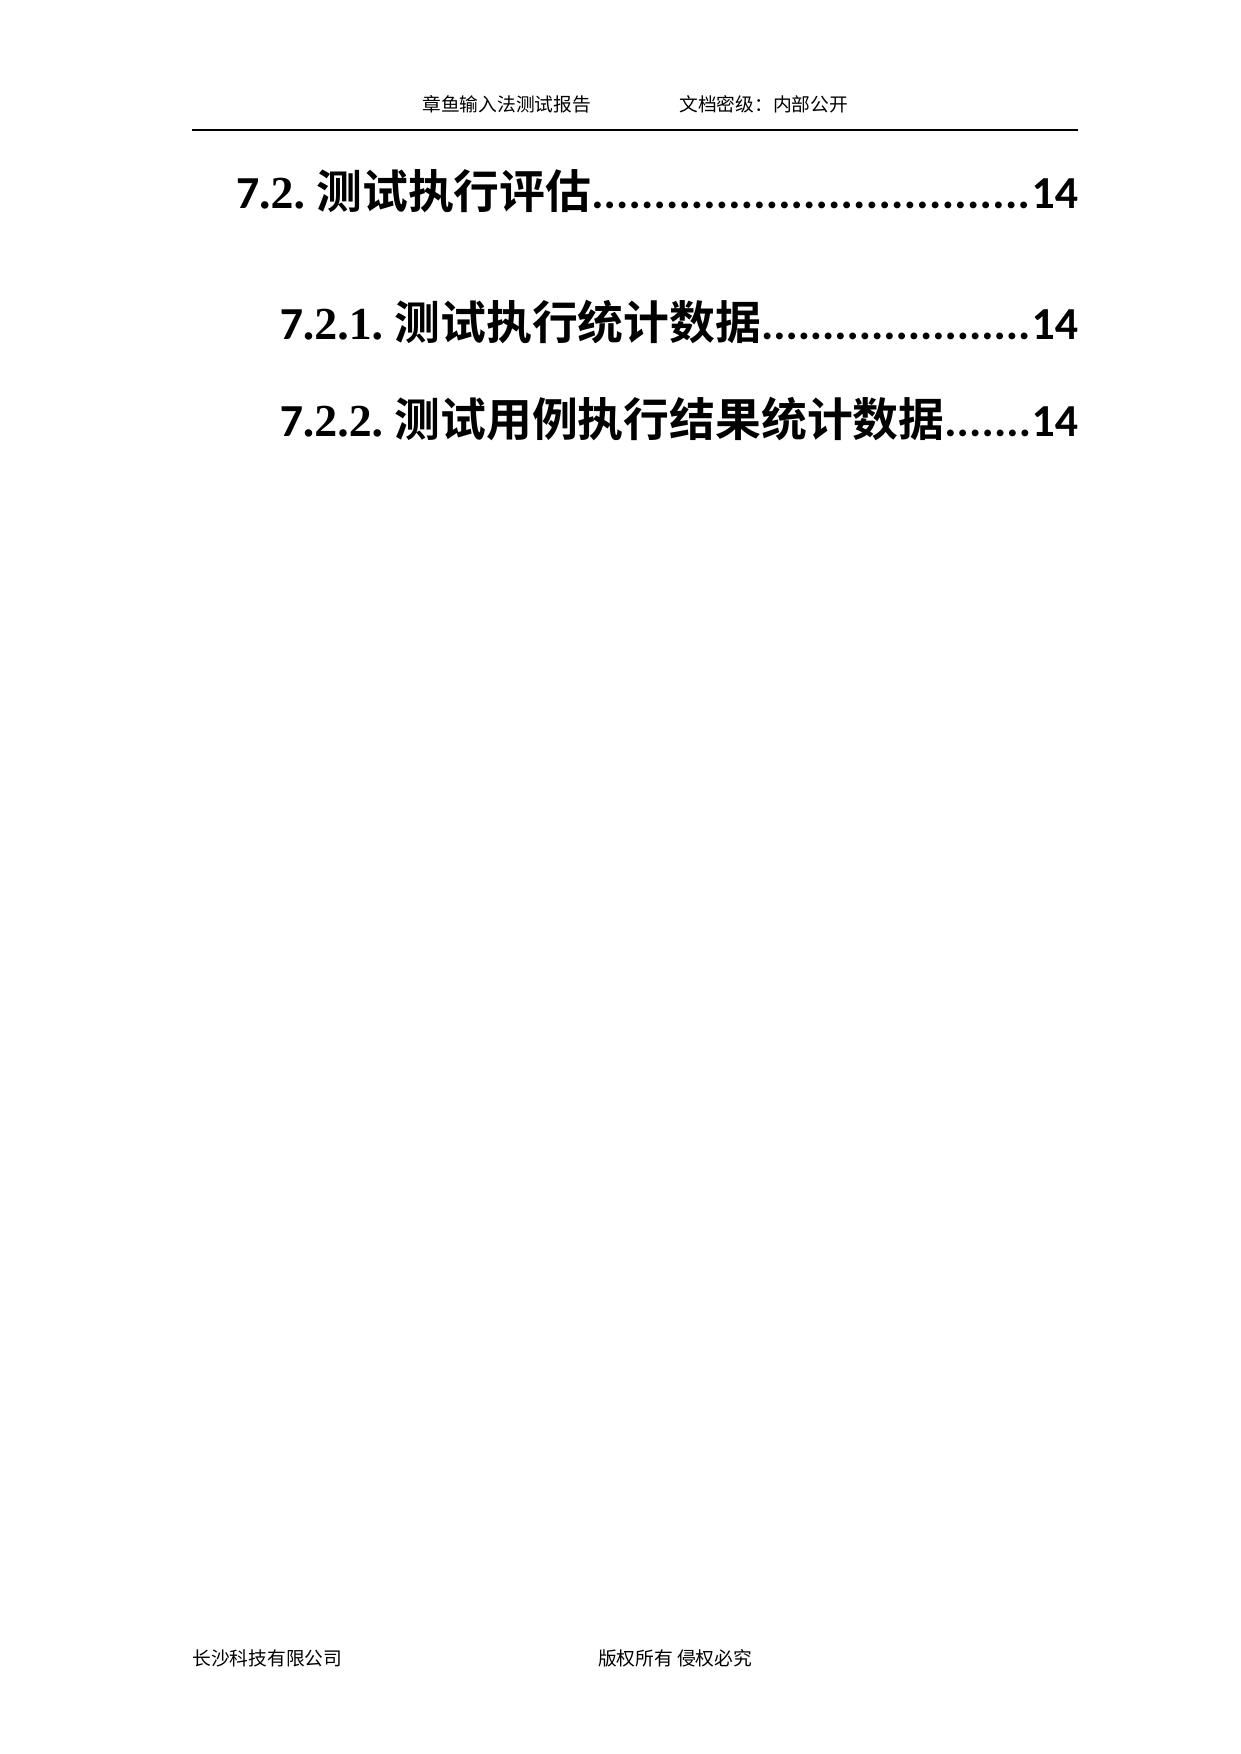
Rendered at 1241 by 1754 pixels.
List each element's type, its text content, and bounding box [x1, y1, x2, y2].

text 7.2.2. 测试用例执行结果统计数据 14 [279, 368, 1078, 465]
text 7.2. 测试执行评估 14 [236, 140, 1078, 237]
text 7.2.1. 测试执行统计数据 14 [279, 270, 1078, 368]
